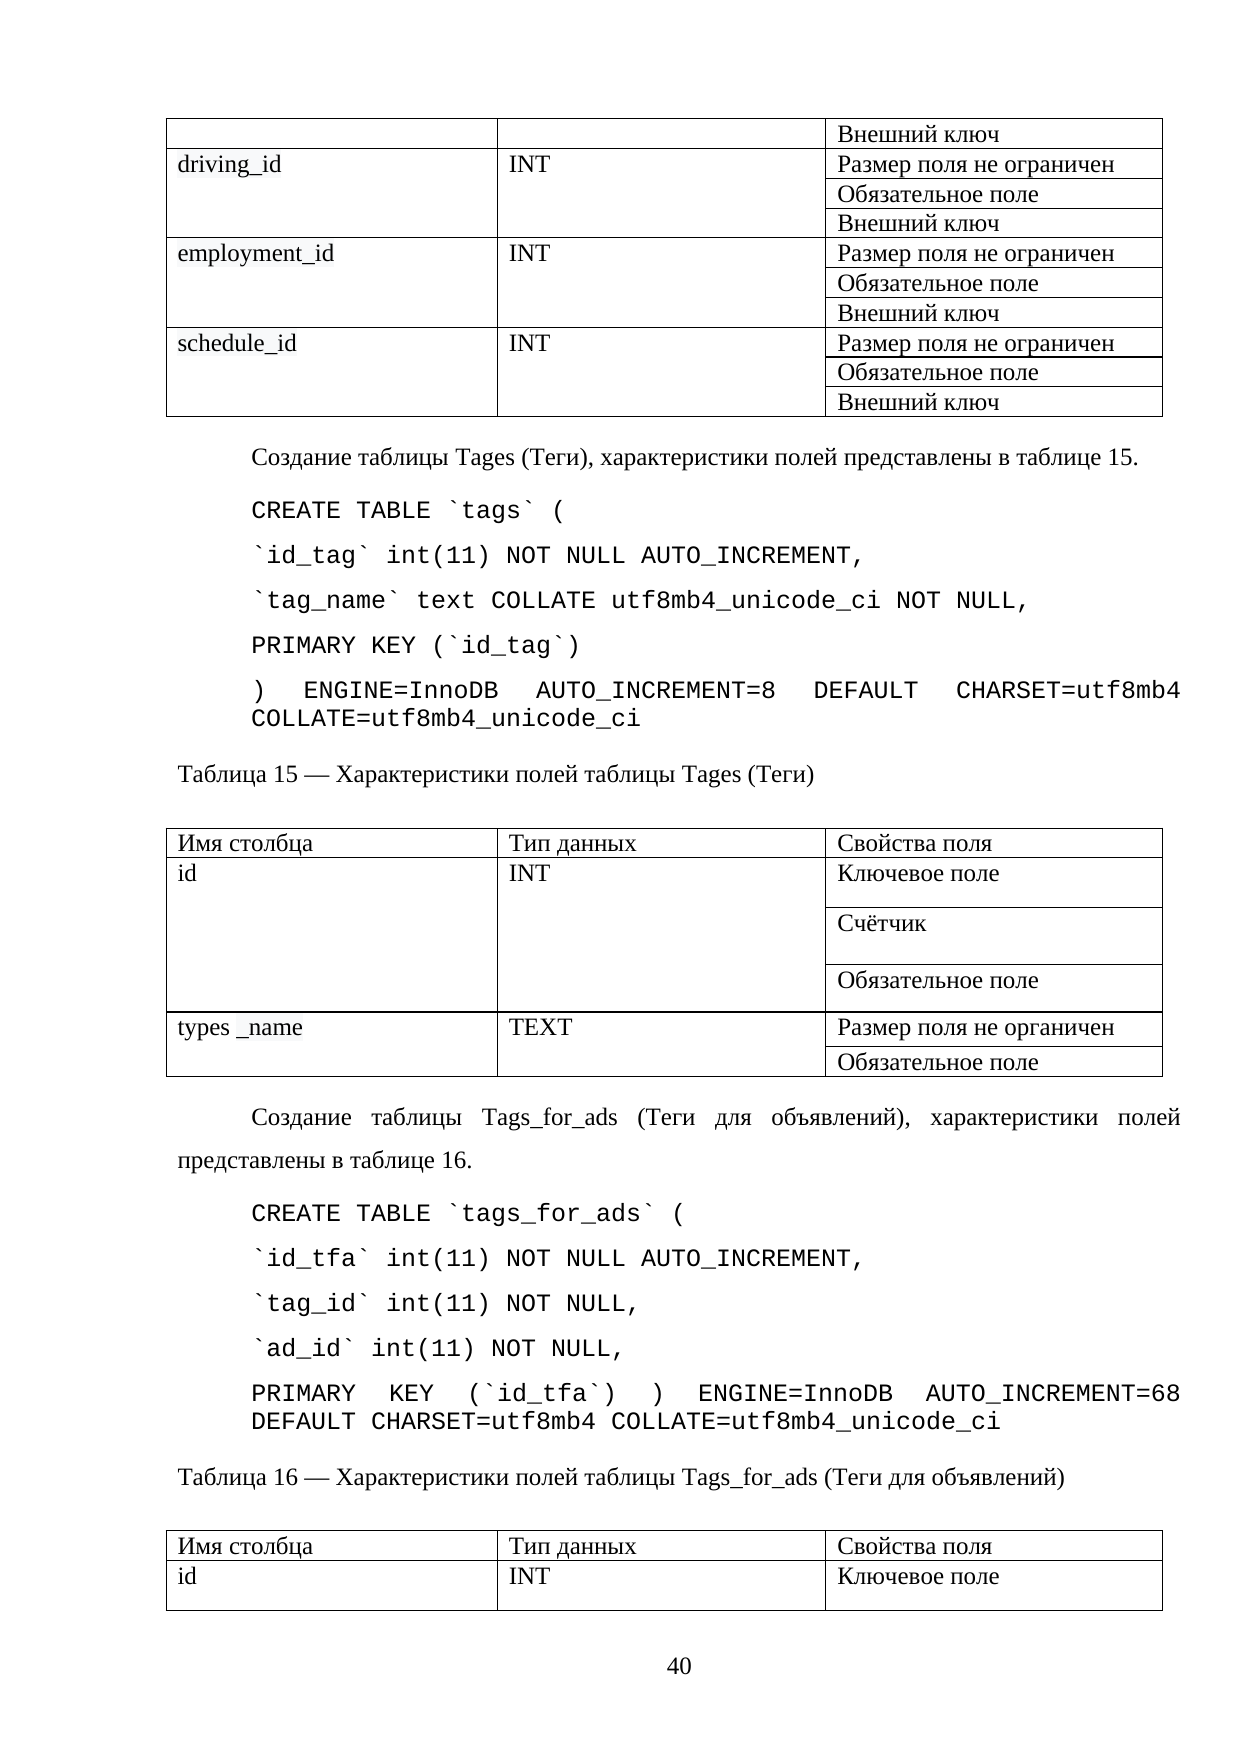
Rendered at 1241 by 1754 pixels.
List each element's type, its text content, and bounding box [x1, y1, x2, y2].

table_cell schedule_id [167, 328, 497, 416]
text `id_tfa` int(11) NOT NULL AUTO_INCREMENT, [251, 1245, 1181, 1274]
text CREATE TABLE `tags_for_ads` ( [251, 1200, 1181, 1229]
table_cell id [167, 1561, 497, 1610]
table_cell Ключевое поле [826, 858, 1162, 907]
table_cell Счётчик [826, 908, 1162, 964]
table_cell INT [498, 149, 825, 237]
table_header Тип данных [498, 829, 825, 857]
table_header Свойства поля [826, 829, 1162, 857]
table_cell employment_id [167, 238, 497, 327]
text PRIMARY KEY (`id_tag`) [251, 633, 1181, 661]
text PRIMARY KEY (`id_tfa`) ) ENGINE=InnoDB AUTO_INCREMENT=68 DEFAULT CHARSET=utf8mb4 COLLATE=utf8mb4_unicode_ci [251, 1380, 1181, 1437]
table_cell INT [498, 858, 825, 1011]
table_header Имя столбца [167, 829, 497, 857]
table_cell types _name [167, 1013, 497, 1076]
table_cell INT [498, 1561, 825, 1610]
table_cell Внешний ключ [826, 387, 1162, 416]
table_cell Обязательное поле [826, 1047, 1162, 1076]
table_header Имя столбца [167, 1531, 497, 1560]
text ) ENGINE=InnoDB AUTO_INCREMENT=8 DEFAULT CHARSET=utf8mb4 COLLATE=utf8mb4_unicode_ci [251, 678, 1181, 734]
table_cell INT [498, 238, 825, 327]
table_cell id [167, 858, 497, 1011]
table_cell Внешний ключ [826, 209, 1162, 237]
table_cell Размер поля не ограничен [826, 149, 1162, 178]
table_cell Обязательное поле [826, 965, 1162, 1011]
table_cell Ключевое поле [826, 1561, 1162, 1610]
table_cell Обязательное поле [826, 179, 1162, 207]
table_cell Размер поля не органичен [826, 1013, 1162, 1046]
table_cell Обязательное поле [826, 268, 1162, 297]
table_cell Внешний ключ [826, 298, 1162, 327]
table_cell TEXT [498, 1013, 825, 1076]
text `tag_name` text COLLATE utf8mb4_unicode_ci NOT NULL, [251, 588, 1181, 616]
text Создание таблицы Tags_for_ads (Теги для объявлений), характеристики полей представлены в таблице 16. [177, 1102, 1181, 1173]
text Создание таблицы Tages (Теги), характеристики полей представлены в таблице 15. [177, 442, 1181, 471]
table_cell Обязательное поле [826, 358, 1162, 386]
table_cell driving_id [167, 149, 497, 237]
table_header Свойства поля [826, 1531, 1162, 1560]
text `ad_id` int(11) NOT NULL, [251, 1335, 1181, 1364]
table_cell Размер поля не ограничен [826, 238, 1162, 267]
text CREATE TABLE `tags` ( [251, 498, 1181, 526]
text Таблица 15 — Характеристики полей таблицы Tages (Теги) [177, 759, 1181, 788]
table_cell Внешний ключ [826, 119, 1162, 148]
text Таблица 16 — Характеристики полей таблицы Tags_for_ads (Теги для объявлений) [177, 1462, 1181, 1491]
text `id_tag` int(11) NOT NULL AUTO_INCREMENT, [251, 543, 1181, 571]
text `tag_id` int(11) NOT NULL, [251, 1290, 1181, 1319]
table_header Тип данных [498, 1531, 825, 1560]
table_cell Размер поля не ограничен [826, 328, 1162, 356]
table_cell INT [498, 328, 825, 416]
